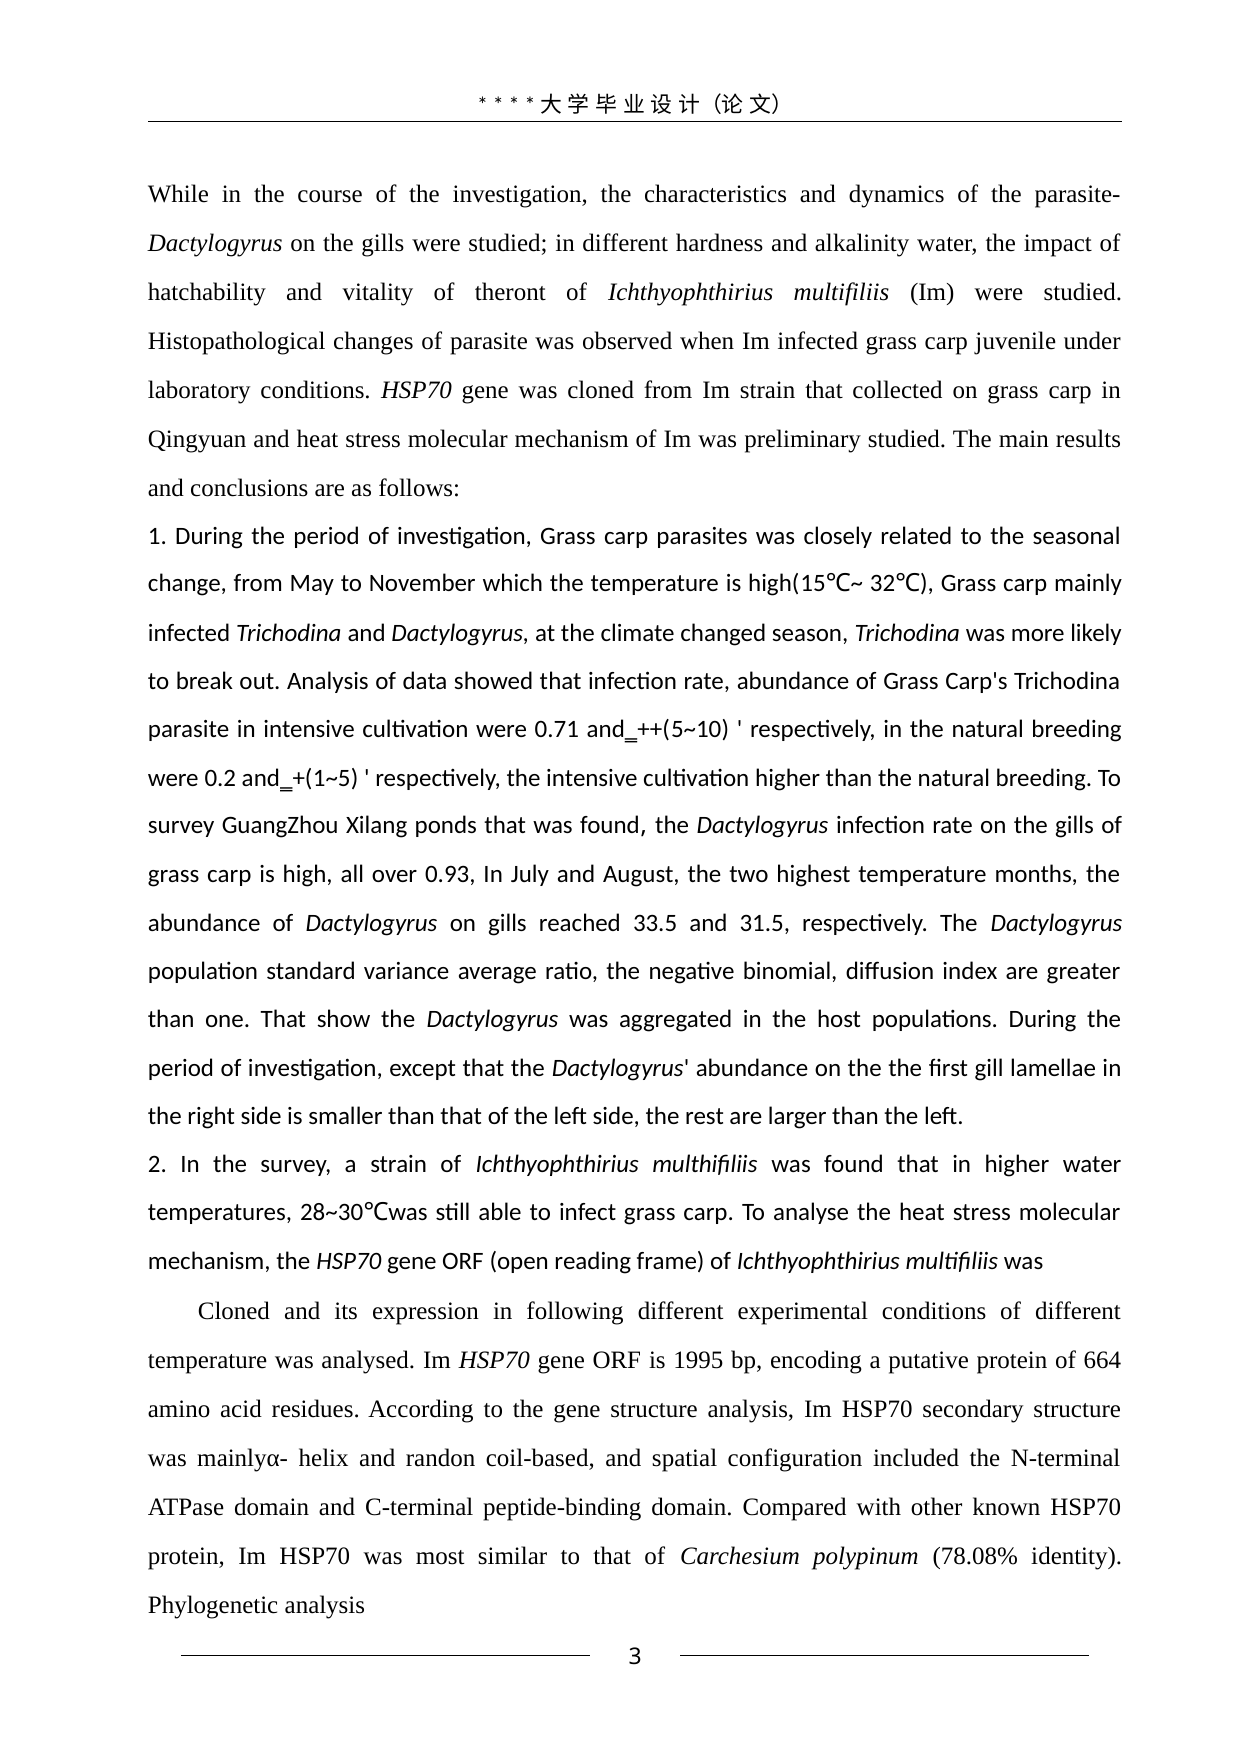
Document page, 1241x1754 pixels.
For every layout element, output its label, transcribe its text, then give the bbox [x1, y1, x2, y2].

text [148, 159, 1122, 502]
text Cloned and its expression in following different experimental conditions of different temperature was analysed. Im HSP70 gene ORF is 1995 bp, encoding a putative protein of 664 amino acid residues. According to the gene structure analysis, Im HSP70 secondary structure was mainlyα- helix and randon coil-based, and spatial configuration included the N-terminal ATPase domain and C-terminal peptide-binding domain. Compared with other known HSP70 protein, Im HSP70 was most similar to that of Carchesium polypinum (78.08% identity). Phylogenetic analysis [148, 1276, 1122, 1619]
list 1. During the period of investigation, Grass carp parasites was closely related to the seasonal change, from May to November which the temperature is high(15℃~ 32℃), Grass carp mainly infected Trichodina and Dactylogyrus, at the climate changed season, Trichodina was more likely to break out. Analysis of data showed that infection rate, abundance of Grass Carp's Trichodina parasite in intensive cultivation were 0.71 and‗++(5~10) ' respectively, in the natural breeding were 0.2 and‗+(1~5) ' respectively, the intensive cultivation higher than the natural breeding. To survey GuangZhou Xilang ponds that was found, the Dactylogyrus infection rate on the gills of grass carp is high, all over 0.93, In July and August, the two highest temperature months, the abundance of Dactylogyrus on gills reached 33.5 and 31.5, respectively. The Dactylogyrus population standard variance average ratio, the negative binomial, diffusion index are greater than one. That show the Dactylogyrus was aggregated in the host populations. During the period of investigation, except that the Dactylogyrus' abundance on the the first gill lamellae in the right side is smaller than that of the left side, the rest are larger than the left. [148, 502, 1122, 1131]
list 2. In the survey, a strain of Ichthyophthirius multhifiliis was found that in higher water temperatures, 28~30℃was still able to infect grass carp. To analyse the heat stress molecular mechanism, the HSP70 gene ORF (open reading frame) of Ichthyophthirius multiﬁliis was [148, 1131, 1122, 1276]
